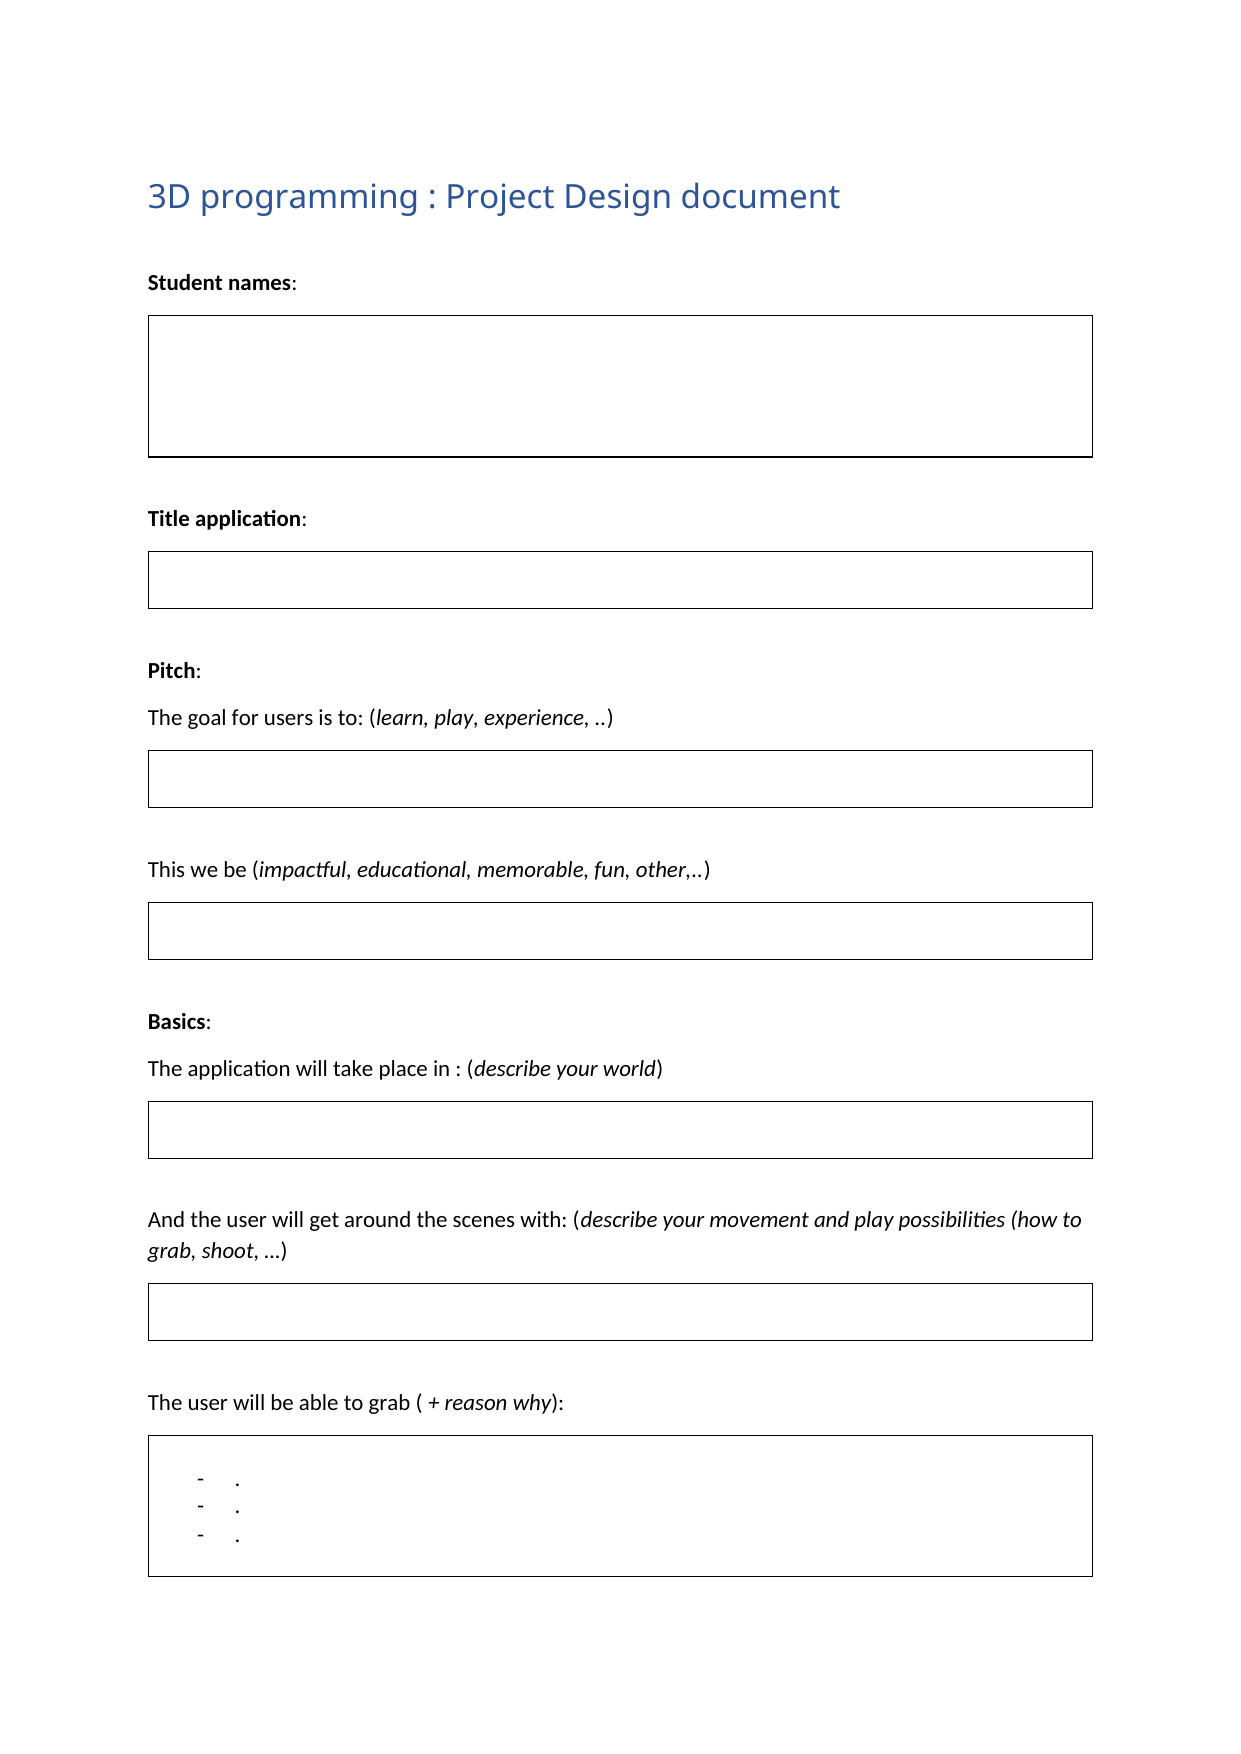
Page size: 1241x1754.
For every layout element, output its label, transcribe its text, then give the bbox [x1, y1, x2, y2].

text Basics: [148, 1007, 1093, 1035]
table_header [149, 1102, 1092, 1158]
text Student names: [148, 268, 1093, 296]
text The application will take place in : (describe your world) [148, 1054, 1093, 1082]
text The goal for users is to: (learn, play, experience, ..) [148, 703, 1093, 731]
table_header [149, 552, 1092, 608]
text Pitch: [148, 656, 1093, 684]
text The user will be able to grab ( + reason why): [148, 1388, 1093, 1416]
subtitle 3D programming : Project Design document [148, 173, 1093, 218]
table_header [149, 903, 1092, 959]
table_header [149, 751, 1092, 807]
text And the user will get around the scenes with: (describe your movement and play possibilities (how to grab, shoot, …) [148, 1206, 1093, 1264]
text This we be (impactful, educational, memorable, fun, other,..) [148, 855, 1093, 883]
table_header . . . [149, 1436, 1092, 1576]
text Title application: [148, 504, 1093, 532]
table_header [149, 1284, 1092, 1340]
table_header [149, 316, 1092, 456]
